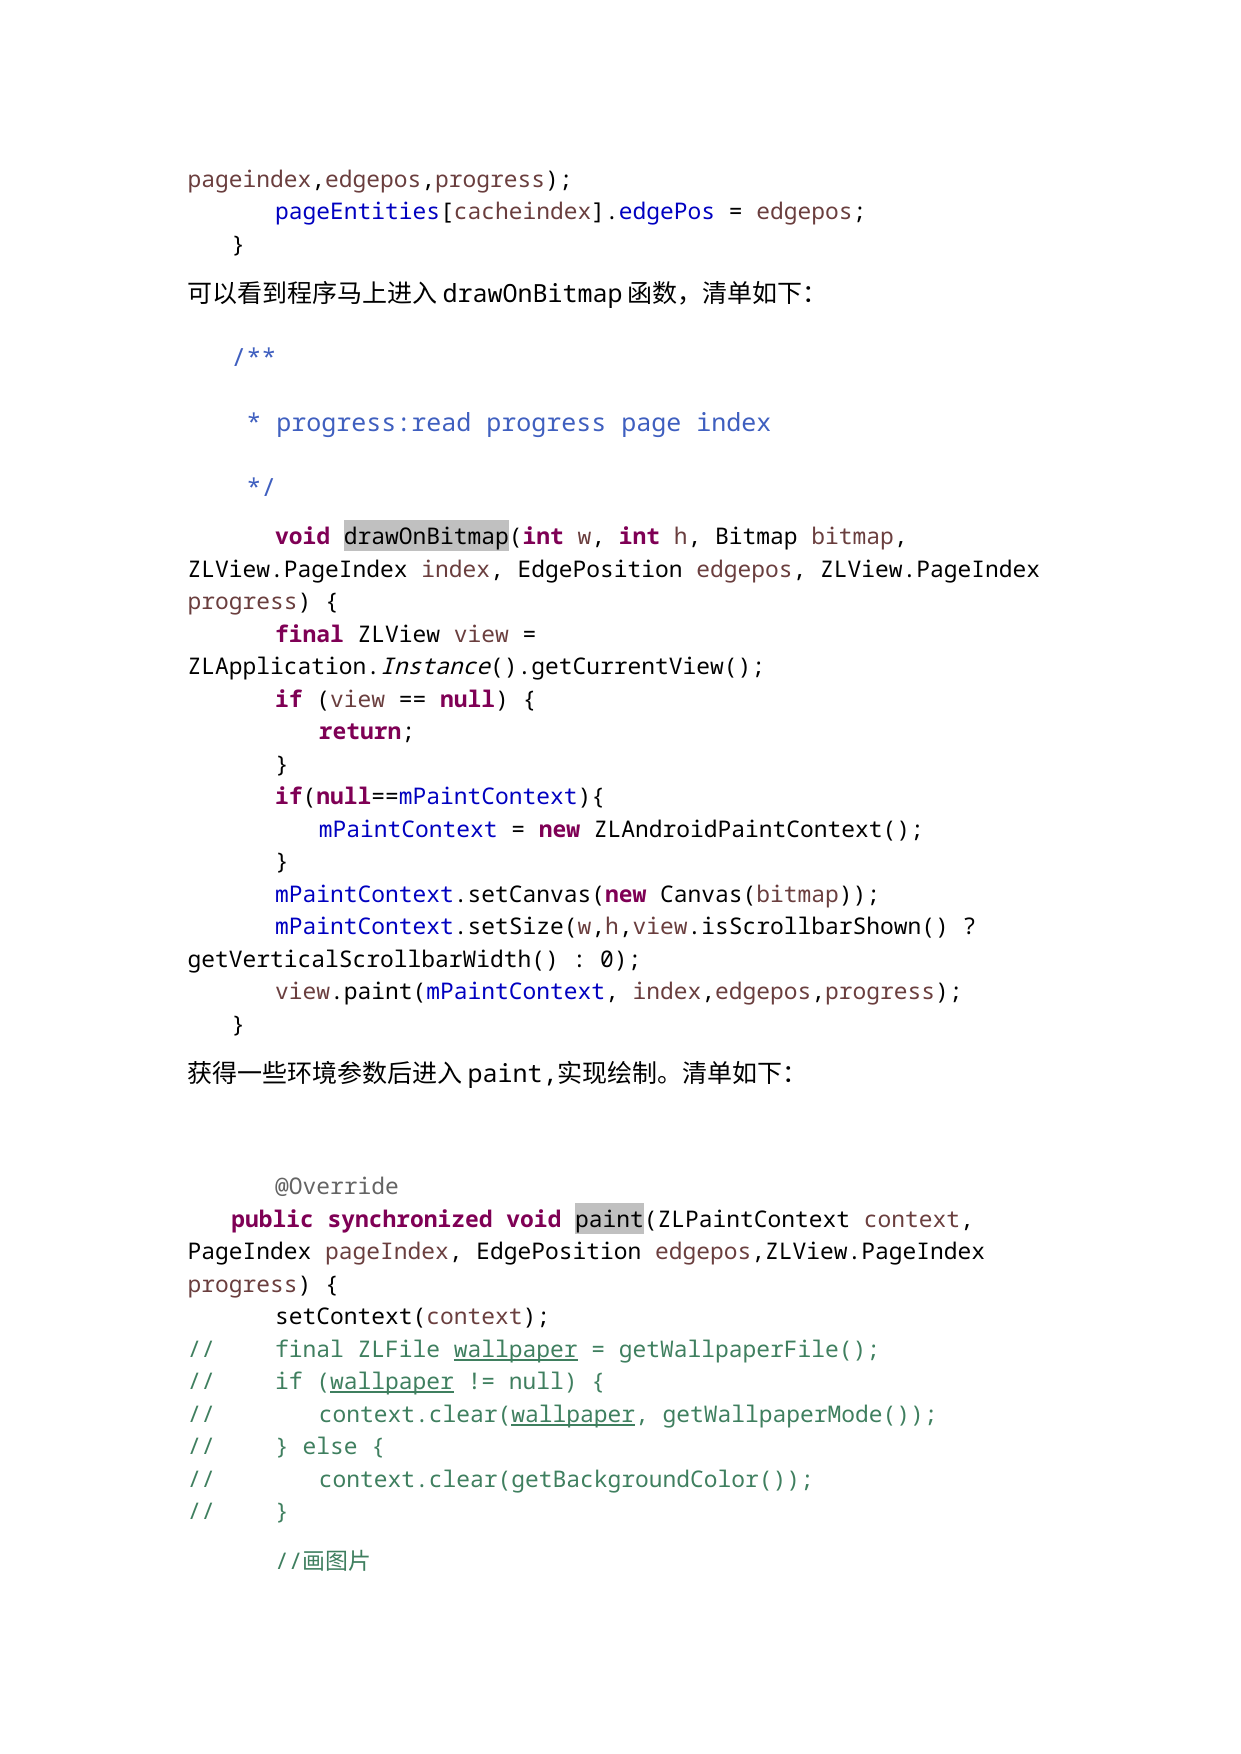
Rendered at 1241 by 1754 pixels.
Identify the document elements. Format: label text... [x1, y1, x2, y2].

text // context.clear(wallpaper, getWallpaperMode()); [187, 1397, 1053, 1429]
text // if (wallpaper != null) { [187, 1364, 1053, 1397]
text 可以看到程序马上进入drawOnBitmap函数，清单如下： [187, 259, 1053, 324]
text view.paint(mPaintContext, index,edgepos,progress); [187, 974, 1053, 1007]
text final ZLView view = ZLApplication.Instance().getCurrentView(); [187, 617, 1053, 682]
text // } [187, 1494, 1053, 1527]
text } [187, 844, 1053, 877]
text if(null==mPaintContext){ [187, 779, 1053, 812]
text mPaintContext.setCanvas(new Canvas(bitmap)); [187, 877, 1053, 909]
text // final ZLFile wallpaper = getWallpaperFile(); [187, 1332, 1053, 1364]
text void drawOnBitmap(int w, int h, Bitmap bitmap, ZLView.PageIndex index, EdgePosition edgepos, ZLView.PageIndex progress) { [187, 519, 1053, 617]
text /** [187, 324, 1053, 389]
text } [187, 1007, 1053, 1039]
text 获得一些环境参数后进入paint,实现绘制。清单如下： [187, 1039, 1053, 1104]
text pageEntities[cacheindex].edgePos = edgepos; [187, 194, 1053, 227]
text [187, 162, 1053, 194]
text } [187, 747, 1053, 779]
text // } else { [187, 1429, 1053, 1462]
text public synchronized void paint(ZLPaintContext context, PageIndex pageIndex, EdgePosition edgepos,ZLView.PageIndex progress) { [187, 1202, 1053, 1299]
text return; [187, 714, 1053, 747]
text if (view == null) { [187, 682, 1053, 714]
text //画图片 [187, 1527, 1053, 1592]
text */ [187, 454, 1053, 519]
text } [187, 227, 1053, 259]
text * progress:read progress page index [187, 389, 1053, 454]
text @Override [187, 1169, 1053, 1202]
text mPaintContext = new ZLAndroidPaintContext(); [187, 812, 1053, 844]
text mPaintContext.setSize(w,h,view.isScrollbarShown() ? getVerticalScrollbarWidth() : 0); [187, 909, 1053, 974]
text // context.clear(getBackgroundColor()); [187, 1462, 1053, 1494]
text setContext(context); [187, 1299, 1053, 1332]
